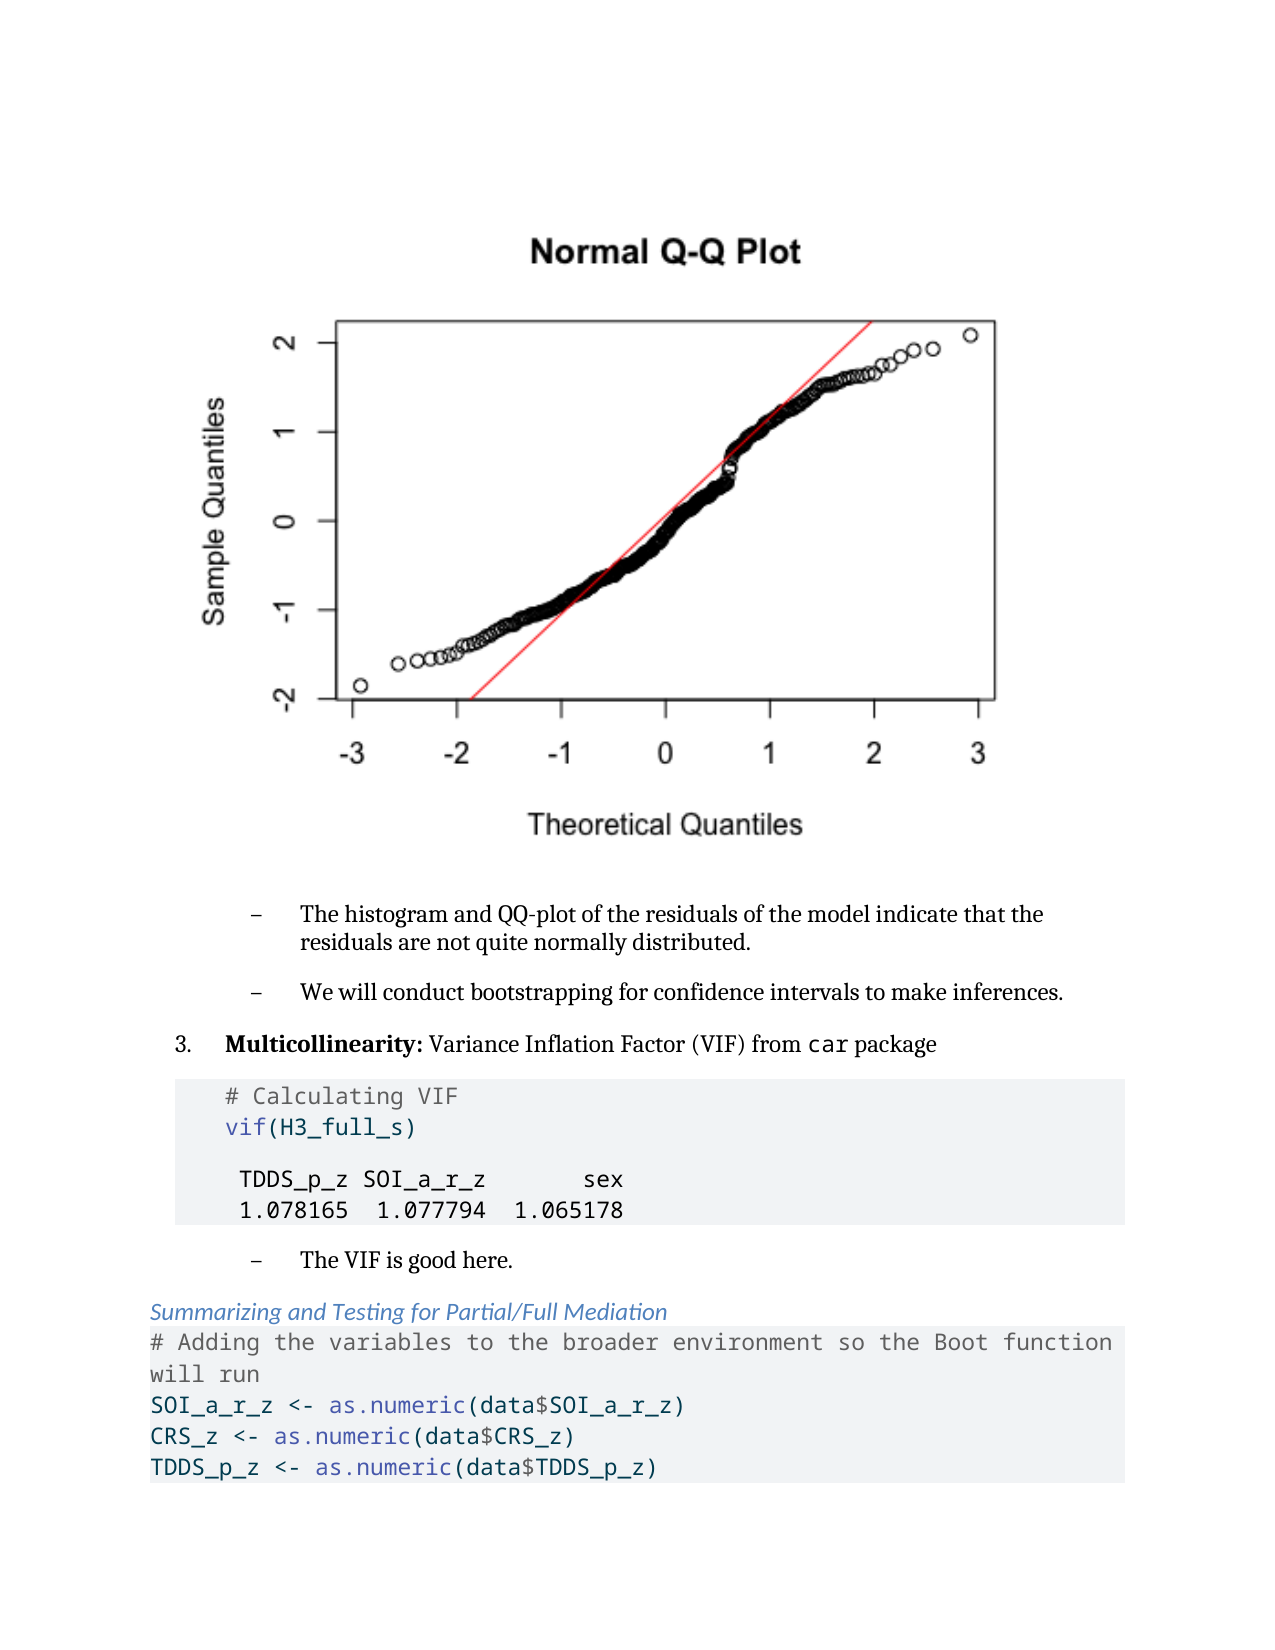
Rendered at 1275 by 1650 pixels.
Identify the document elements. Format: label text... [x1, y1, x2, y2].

list Multicollinearity: Variance Inflation Factor (VIF) from car package [175, 1027, 1125, 1059]
list TDDS_p_z SOI_a_r_z sex 1.078165 1.077794 1.065178 [175, 1163, 1125, 1225]
subtitle Summarizing and Testing for Partial/Full Mediation [150, 1296, 1125, 1326]
picture [193, 178, 1069, 879]
list # Calculating VIF vif(H3_full_s) [175, 1079, 1125, 1142]
list We will conduct bootstrapping for confidence intervals to make inferences. [250, 978, 1125, 1007]
list The VIF is good here. [250, 1246, 1125, 1275]
list The histogram and QQ-plot of the residuals of the model indicate that the residuals are not quite normally distributed. [250, 899, 1125, 957]
